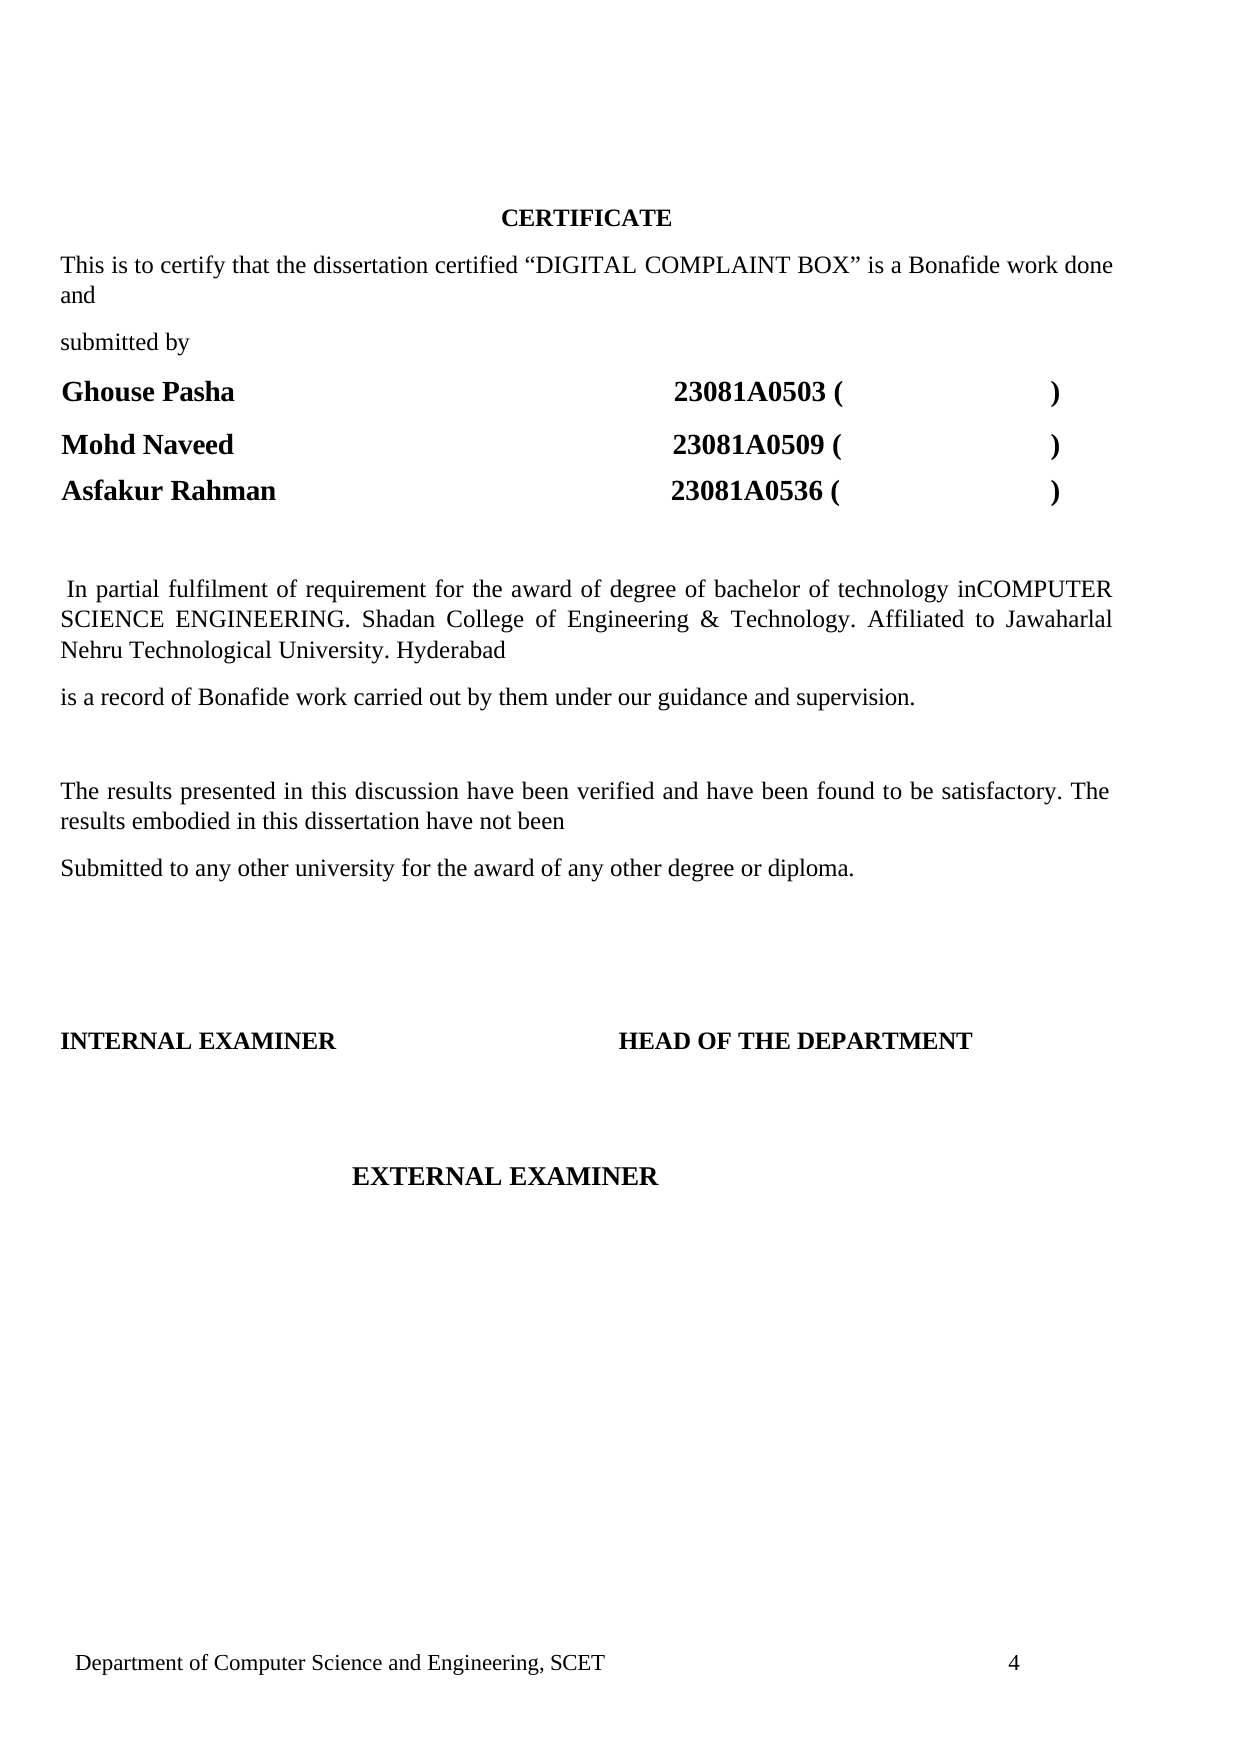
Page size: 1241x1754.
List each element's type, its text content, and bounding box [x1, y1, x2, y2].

text is a record of Bonafide work carried out by them under our guidance and supervision. [60, 682, 1211, 710]
table_cell Mohd Naveed [56, 419, 474, 469]
text submitted by [60, 327, 1211, 356]
table_cell Asfakur Rahman [56, 469, 474, 509]
text The results presented in this discussion have been verified and have been found to be satisfactory. The results embodied in this dissertation have not been [60, 776, 1112, 835]
table_cell ) [947, 469, 1066, 509]
table_header Ghouse Pasha [56, 376, 474, 418]
table_cell 23081A0536 ( [474, 469, 947, 509]
table_cell 23081A0509 ( [474, 419, 947, 469]
text Submitted to any other university for the award of any other degree or diploma. [60, 853, 1211, 882]
subtitle CERTIFICATE [289, 203, 884, 231]
subtitle EXTERNAL EXAMINER [352, 1160, 1211, 1191]
text INTERNAL EXAMINER HEAD OF THE DEPARTMENT [60, 1026, 1211, 1055]
table_header ) [947, 376, 1066, 418]
text In partial fulfilment of requirement for the award of degree of bachelor of technology inCOMPUTER SCIENCE ENGINEERING. Shadan College of Engineering & Technology. Affiliated to Jawaharlal Nehru Technological University. Hyderabad [60, 574, 1113, 664]
text This is to certify that the dissertation certified “DIGITAL COMPLAINT BOX” is a Bonafide work done and [60, 250, 1113, 309]
table_header 23081A0503 ( [474, 376, 947, 418]
table_cell ) [947, 419, 1066, 469]
text Department of Computer Science and Engineering, SCET 4 [75, 1649, 1211, 1675]
